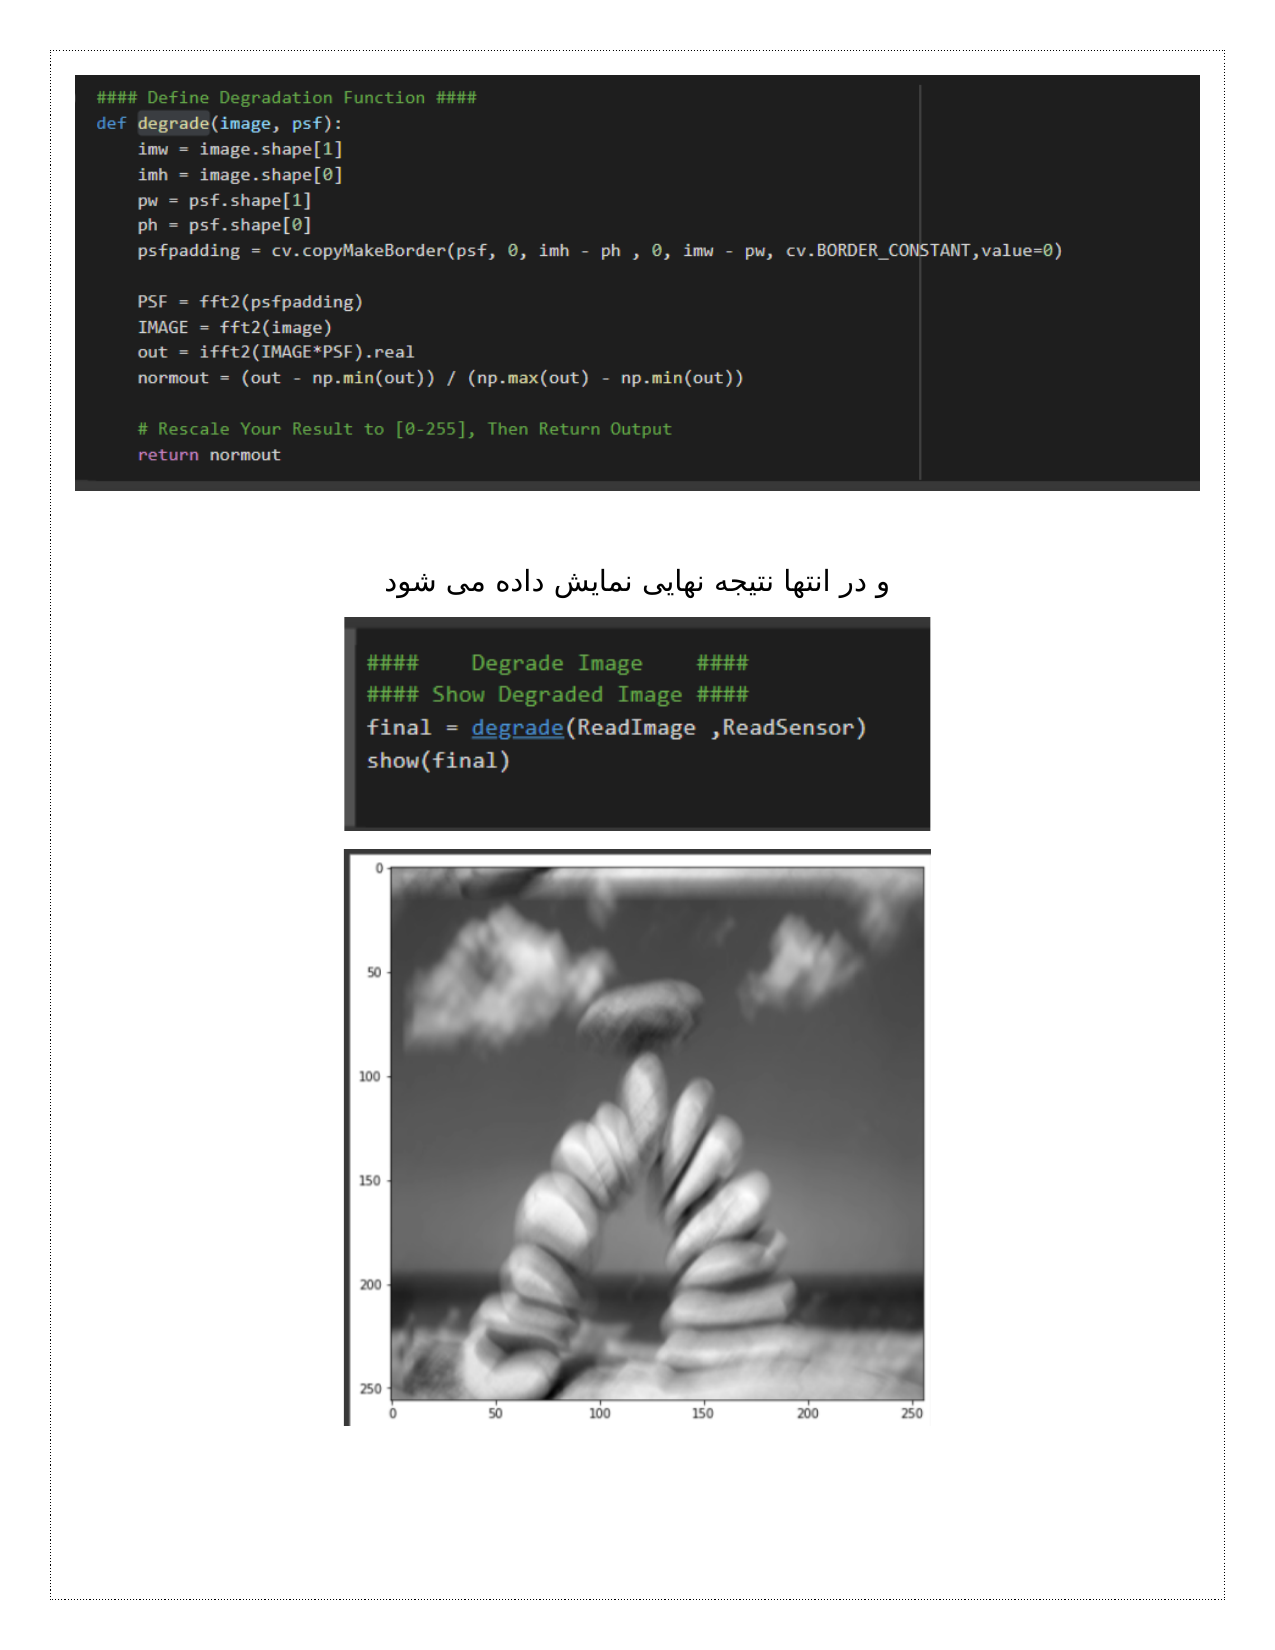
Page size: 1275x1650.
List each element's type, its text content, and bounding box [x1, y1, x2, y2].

picture [343, 849, 931, 1426]
picture [344, 617, 931, 831]
picture [75, 75, 1200, 491]
text و در انتها نتیجه نهایی نمایش داده می شود [75, 564, 1200, 598]
